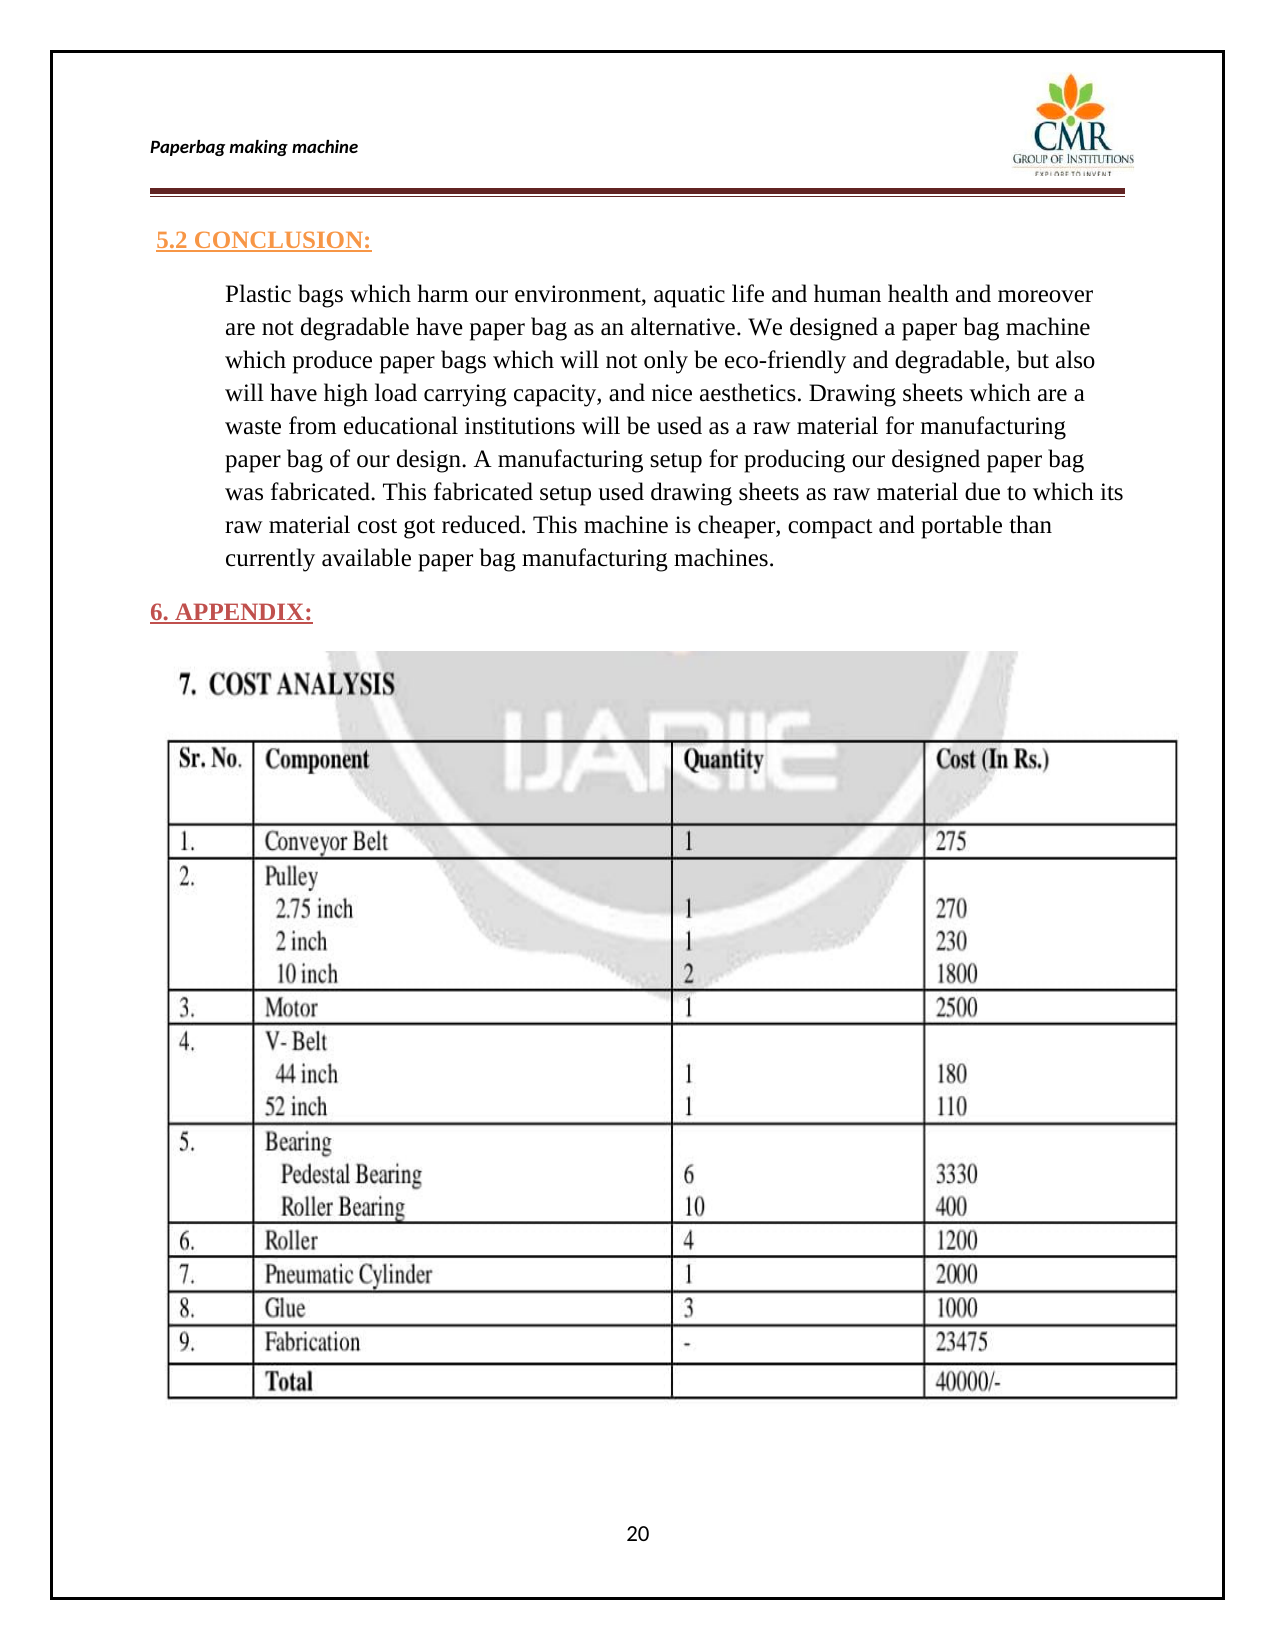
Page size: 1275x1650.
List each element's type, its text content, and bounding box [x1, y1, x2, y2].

picture [150, 651, 1200, 1428]
text 5.2 CONCLUSION: [150, 225, 1125, 254]
text Plastic bags which harm our environment, aquatic life and human health and moreover are not degradable have paper bag as an alternative. We designed a paper bag machine which produce paper bags which will not only be eco-friendly and degradable, but also will have high load carrying capacity, and nice aesthetics. Drawing sheets which are a waste from educational institutions will be used as a raw material for manufacturing paper bag of our design. A manufacturing setup for producing our designed paper bag was fabricated. This fabricated setup used drawing sheets as raw material due to which its raw material cost got reduced. This machine is cheaper, compact and portable than currently available paper bag manufacturing machines. [225, 279, 1125, 572]
picture [1011, 72, 1135, 176]
text 6. APPENDIX: [150, 597, 1125, 626]
